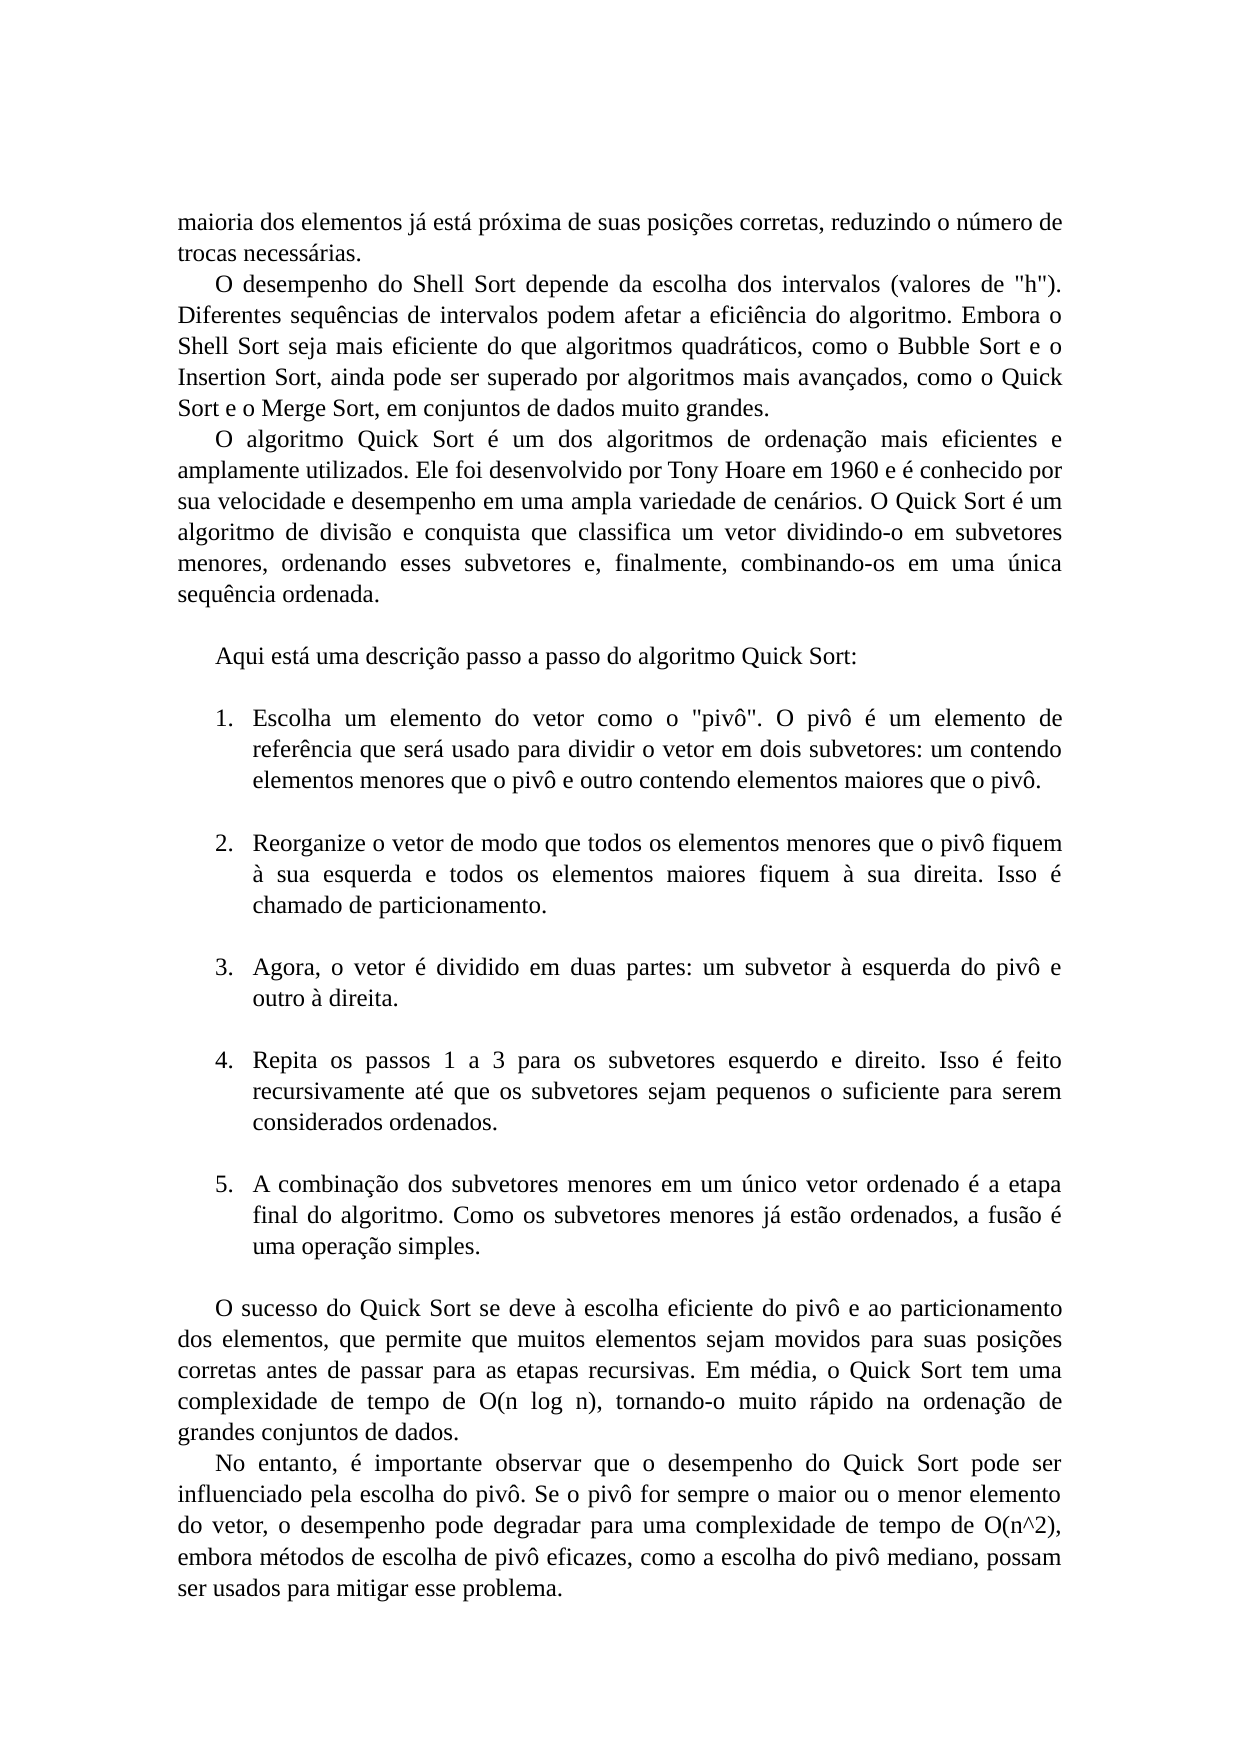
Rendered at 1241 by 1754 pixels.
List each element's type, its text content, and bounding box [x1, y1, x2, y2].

list No entanto, é importante observar que o desempenho do Quick Sort pode ser influenciado pela escolha do pivô. Se o pivô for sempre o maior ou o menor elemento do vetor, o desempenho pode degradar para uma complexidade de tempo de O(n^2), embora métodos de escolha de pivô eficazes, como a escolha do pivô mediano, possam ser usados para mitigar esse problema. [177, 1448, 1063, 1601]
list Repita os passos 1 a 3 para os subvetores esquerdo e direito. Isso é feito recursivamente até que os subvetores sejam pequenos o suficiente para serem considerados ordenados. [215, 1045, 1063, 1136]
list O algoritmo Quick Sort é um dos algoritmos de ordenação mais eficientes e amplamente utilizados. Ele foi desenvolvido por Tony Hoare em 1960 e é conhecido por sua velocidade e desempenho em uma ampla variedade de cenários. O Quick Sort é um algoritmo de divisão e conquista que classifica um vetor dividindo-o em subvetores menores, ordenando esses subvetores e, finalmente, combinando-os em uma única sequência ordenada. [177, 424, 1063, 608]
list Escolha um elemento do vetor como o "pivô". O pivô é um elemento de referência que será usado para dividir o vetor em dois subvetores: um contendo elementos menores que o pivô e outro contendo elementos maiores que o pivô. [215, 703, 1063, 794]
list O sucesso do Quick Sort se deve à escolha eficiente do pivô e ao particionamento dos elementos, que permite que muitos elementos sejam movidos para suas posições corretas antes de passar para as etapas recursivas. Em média, o Quick Sort tem uma complexidade de tempo de O(n log n), tornando-o muito rápido na ordenação de grandes conjuntos de dados. [177, 1293, 1063, 1446]
list Agora, o vetor é dividido em duas partes: um subvetor à esquerda do pivô e outro à direita. [215, 952, 1063, 1012]
list Aqui está uma descrição passo a passo do algoritmo Quick Sort: [177, 641, 1063, 670]
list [177, 207, 1063, 267]
list O desempenho do Shell Sort depende da escolha dos intervalos (valores de "h"). Diferentes sequências de intervalos podem afetar a eficiência do algoritmo. Embora o Shell Sort seja mais eficiente do que algoritmos quadráticos, como o Bubble Sort e o Insertion Sort, ainda pode ser superado por algoritmos mais avançados, como o Quick Sort e o Merge Sort, em conjuntos de dados muito grandes. [177, 269, 1063, 422]
list Reorganize o vetor de modo que todos os elementos menores que o pivô fiquem à sua esquerda e todos os elementos maiores fiquem à sua direita. Isso é chamado de particionamento. [215, 828, 1063, 918]
list A combinação dos subvetores menores em um único vetor ordenado é a etapa final do algoritmo. Como os subvetores menores já estão ordenados, a fusão é uma operação simples. [215, 1169, 1063, 1260]
